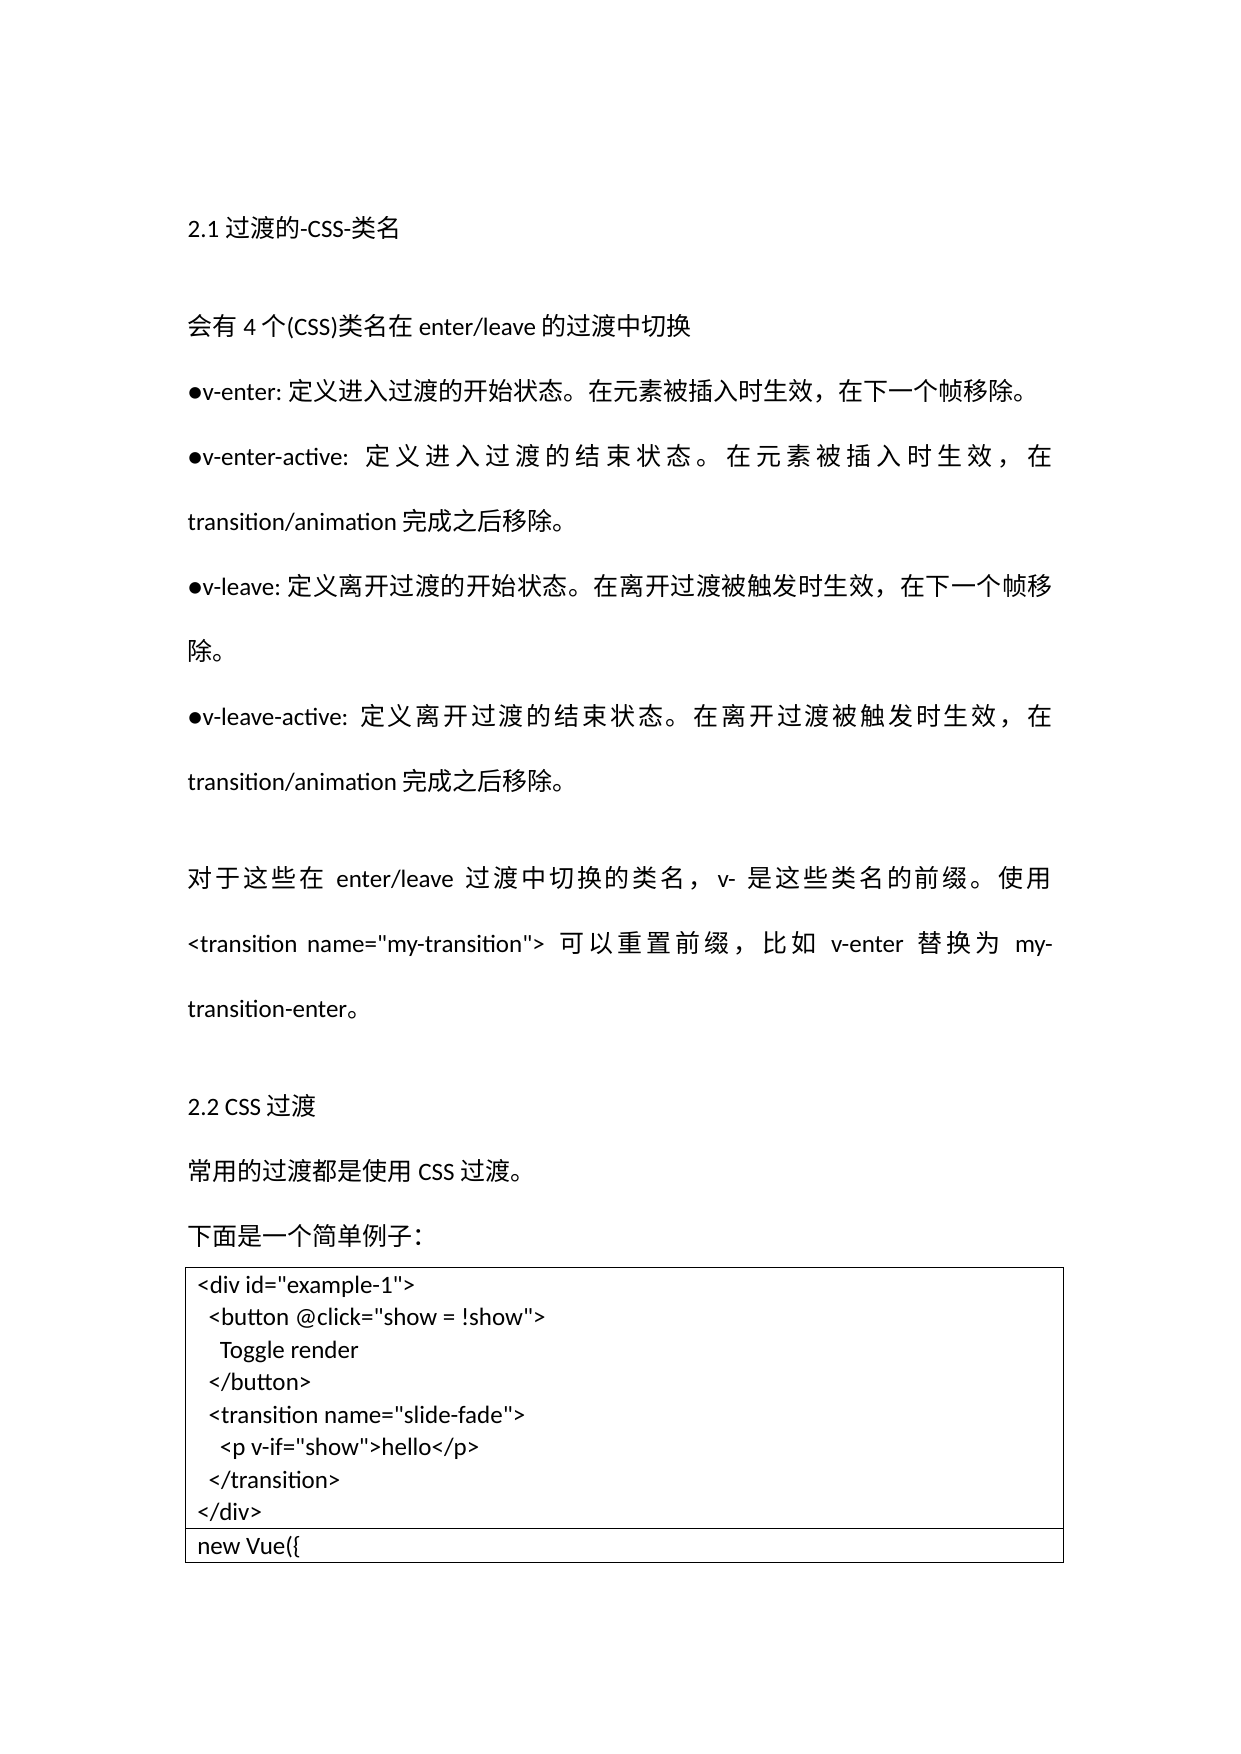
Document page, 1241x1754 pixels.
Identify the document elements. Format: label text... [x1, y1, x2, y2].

text 2.2 CSS过渡 [187, 1072, 1053, 1137]
text 对于这些在 enter/leave 过渡中切换的类名，v- 是这些类名的前缀。使用 <transition name="my-transition"> 可以重置前缀，比如 v-enter 替换为 my-transition-enter。 [187, 844, 1053, 1039]
text 下面是一个简单例子： [187, 1202, 1053, 1267]
text 会有 4 个(CSS)类名在 enter/leave 的过渡中切换 [187, 292, 1053, 357]
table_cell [186, 1529, 1063, 1562]
text 常用的过渡都是使用 CSS 过渡。 [187, 1137, 1053, 1202]
text ●v-leave-active: 定义离开过渡的结束状态。在离开过渡被触发时生效，在 transition/animation 完成之后移除。 [187, 682, 1053, 812]
table_header <div id="example-1"> <button @click="show = !show"> Toggle render </button> <transition name="slide-fade"> <p v-if="show">hello</p> </transition> </div> [186, 1268, 1063, 1528]
text ●v-enter-active: 定义进入过渡的结束状态。在元素被插入时生效，在 transition/animation 完成之后移除。 [187, 422, 1053, 552]
text ●v-leave: 定义离开过渡的开始状态。在离开过渡被触发时生效，在下一个帧移除。 [187, 552, 1053, 682]
text 2.1 过渡的-CSS-类名 [187, 194, 1053, 259]
text ●v-enter: 定义进入过渡的开始状态。在元素被插入时生效，在下一个帧移除。 [187, 357, 1053, 422]
